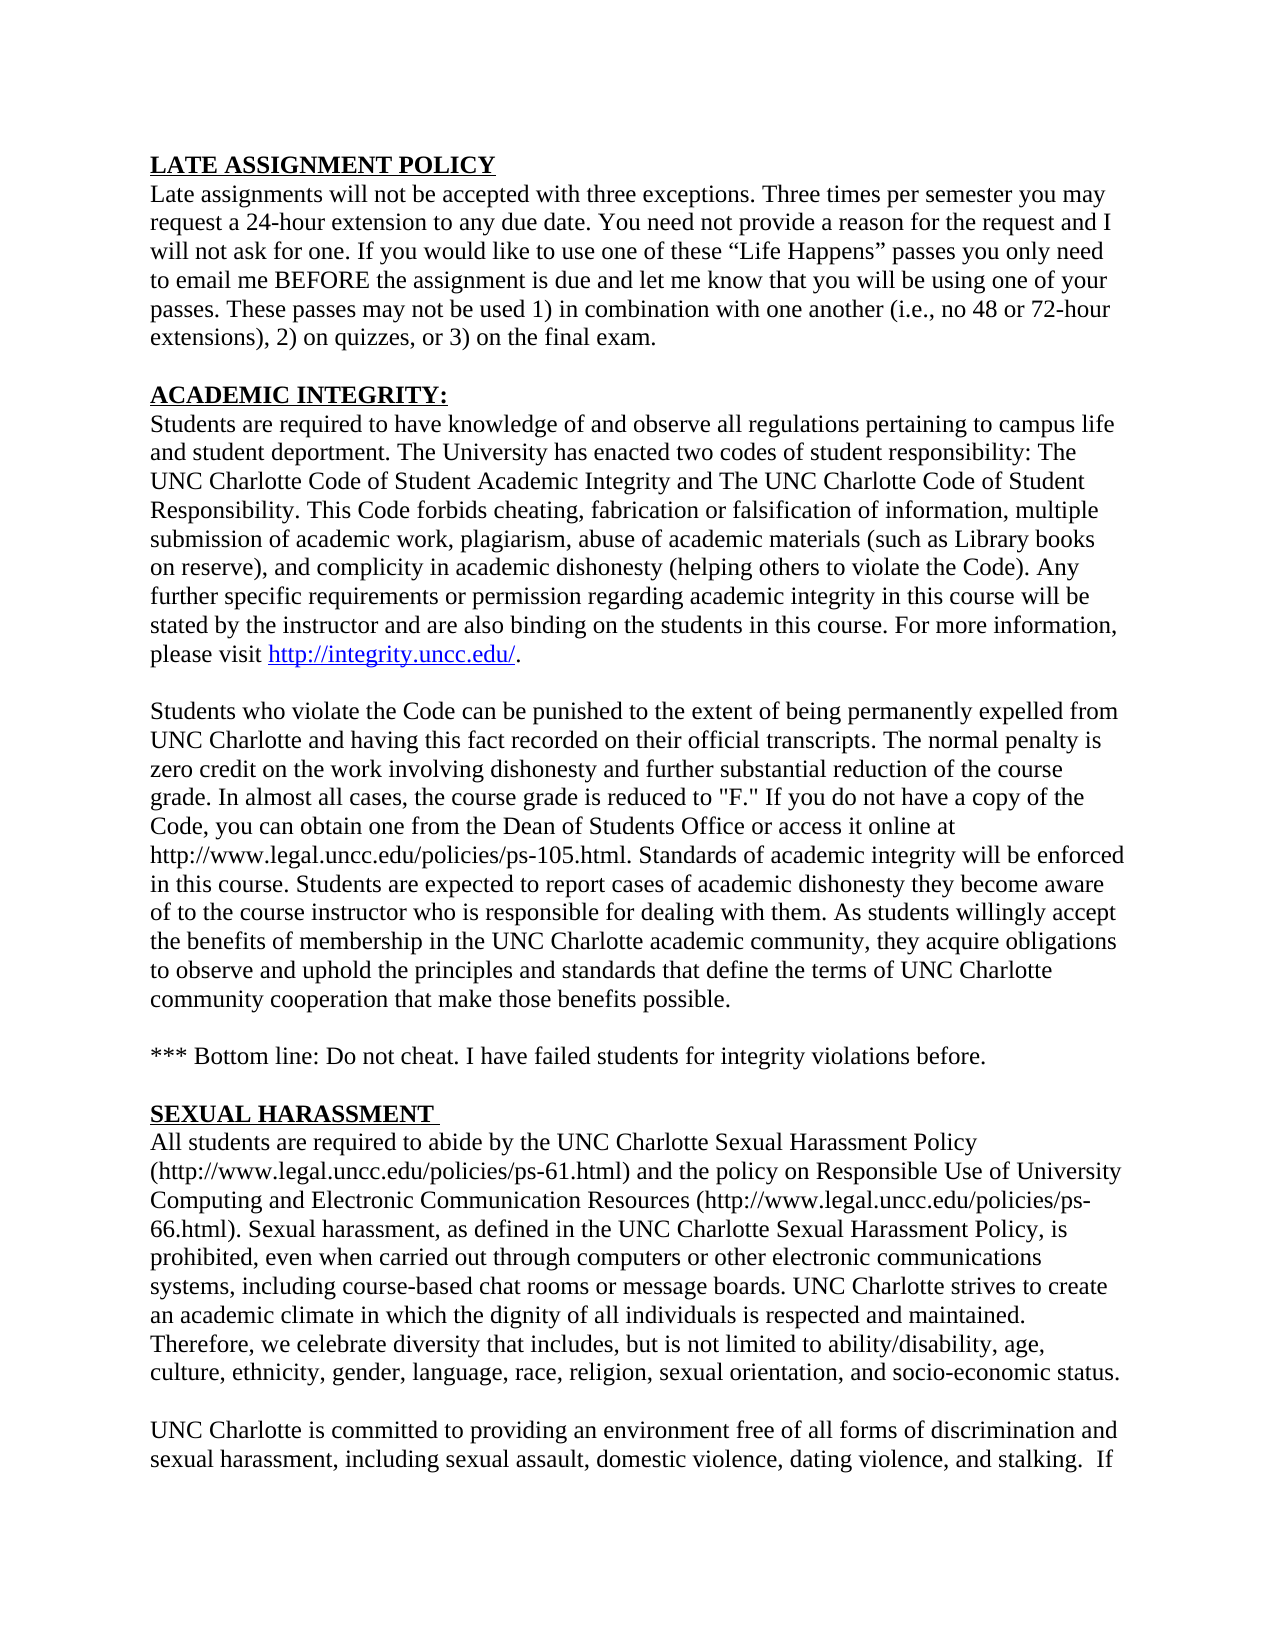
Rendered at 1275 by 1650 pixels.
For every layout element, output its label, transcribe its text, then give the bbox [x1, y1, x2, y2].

text Late assignments will not be accepted with three exceptions. Three times per semester you may request a 24-hour extension to any due date. You need not provide a reason for the request and I will not ask for one. If you would like to use one of these “Life Happens” passes you only need to email me BEFORE the assignment is due and let me know that you will be using one of your passes. These passes may not be used 1) in combination with one another (i.e., no 48 or 72-hour extensions), 2) on quizzes, or 3) on the final exam. [150, 179, 1125, 351]
text SEXUAL HARASSMENT [150, 1099, 1125, 1127]
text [150, 1415, 1125, 1472]
text Students who violate the Code can be punished to the extent of being permanently expelled from UNC Charlotte and having this fact recorded on their official transcripts. The normal penalty is zero credit on the work involving dishonesty and further substantial reduction of the course grade. In almost all cases, the course grade is reduced to "F." If you do not have a copy of the Code, you can obtain one from the Dean of Students Office or access it online at http://www.legal.uncc.edu/policies/ps-105.html. Standards of academic integrity will be enforced in this course. Students are expected to report cases of academic dishonesty they become aware of to the course instructor who is responsible for dealing with them. As students willingly accept the benefits of membership in the UNC Charlotte academic community, they acquire obligations to observe and uphold the principles and standards that define the terms of UNC Charlotte community cooperation that make those benefits possible. [150, 696, 1125, 1012]
text All students are required to abide by the UNC Charlotte Sexual Harassment Policy (http://www.legal.uncc.edu/policies/ps-61.html) and the policy on Responsible Use of University Computing and Electronic Communication Resources (http://www.legal.uncc.edu/policies/ps-66.html). Sexual harassment, as defined in the UNC Charlotte Sexual Harassment Policy, is prohibited, even when carried out through computers or other electronic communications systems, including course-based chat rooms or message boards. UNC Charlotte strives to create an academic climate in which the dignity of all individuals is respected and maintained. Therefore, we celebrate diversity that includes, but is not limited to ability/disability, age, culture, ethnicity, gender, language, race, religion, sexual orientation, and socio-economic status. [150, 1127, 1125, 1386]
text Students are required to have knowledge of and observe all regulations pertaining to campus life and student deportment. The University has enacted two codes of student responsibility: The UNC Charlotte Code of Student Academic Integrity and The UNC Charlotte Code of Student Responsibility. This Code forbids cheating, fabrication or falsification of information, multiple submission of academic work, plagiarism, abuse of academic materials (such as Library books on reserve), and complicity in academic dishonesty (helping others to violate the Code). Any further specific requirements or permission regarding academic integrity in this course will be stated by the instructor and are also binding on the students in this course. For more information, please visit http://integrity.uncc.edu/. [150, 409, 1125, 667]
text LATE ASSIGNMENT POLICY [150, 150, 1125, 179]
text *** Bottom line: Do not cheat. I have failed students for integrity violations before. [150, 1041, 1125, 1070]
text ACADEMIC INTEGRITY: [150, 380, 1125, 409]
